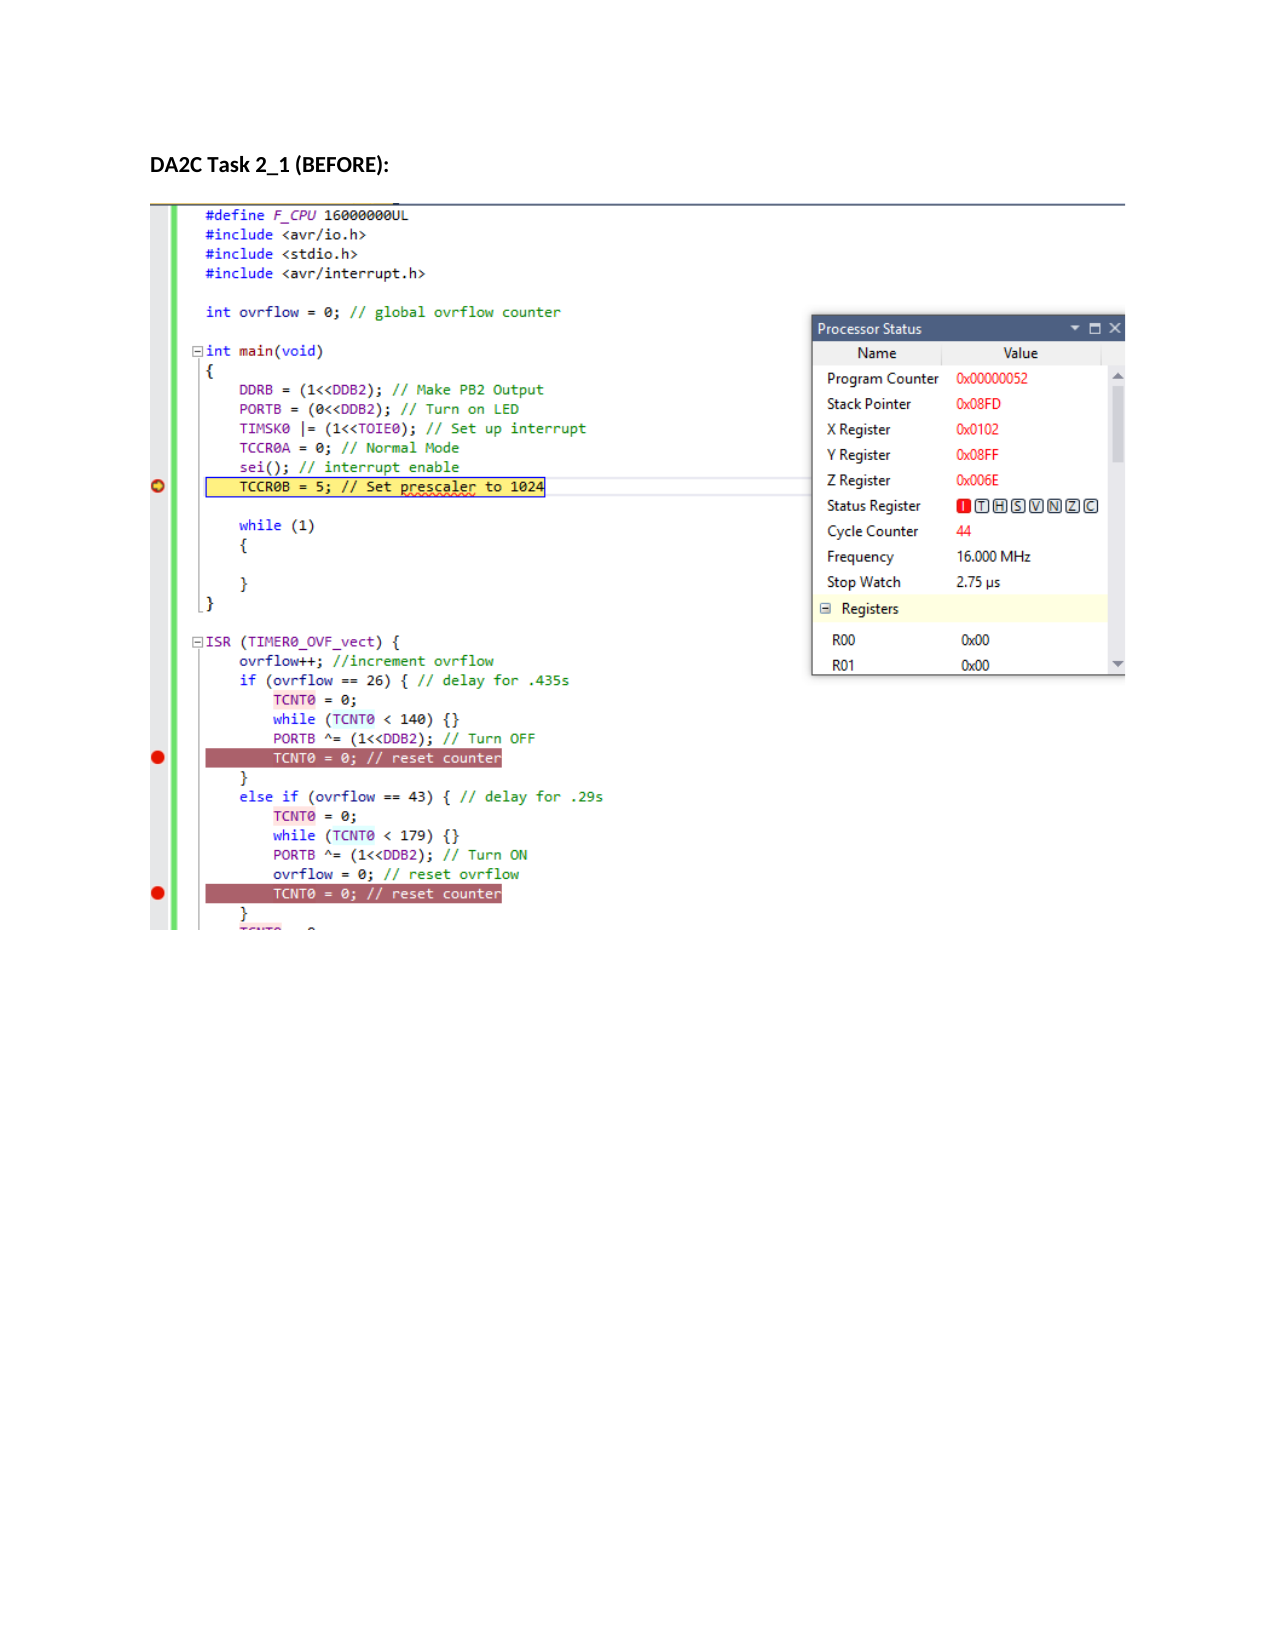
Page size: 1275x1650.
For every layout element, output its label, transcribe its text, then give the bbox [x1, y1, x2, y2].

text DA2C Task 2_1 (BEFORE): [150, 150, 1125, 178]
picture [150, 203, 1125, 930]
